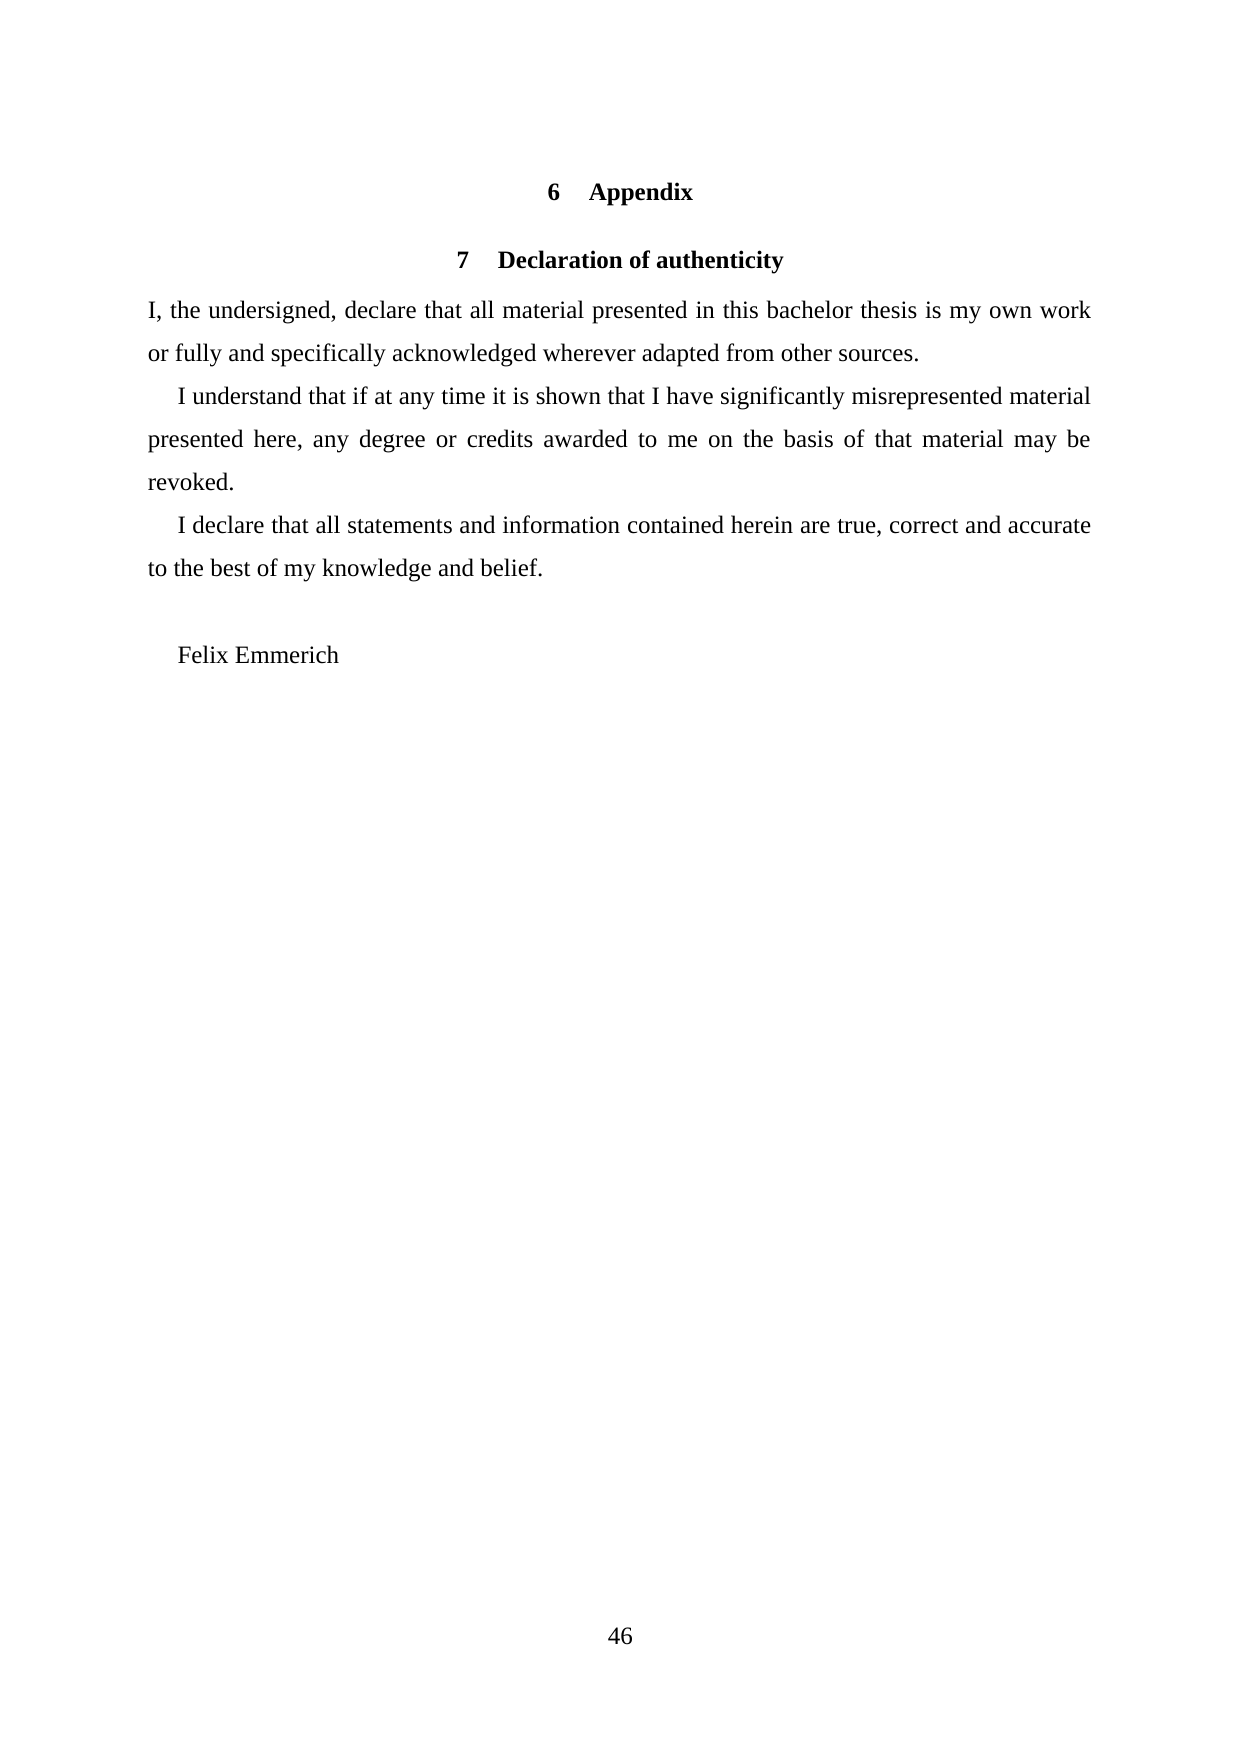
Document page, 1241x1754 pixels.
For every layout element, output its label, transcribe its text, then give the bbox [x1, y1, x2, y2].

text I understand that if at any time it is shown that I have significantly misrepresented material presented here, any degree or credits awarded to me on the basis of that material may be revoked. [148, 381, 1092, 496]
subtitle Appendix [193, 177, 974, 206]
subtitle Declaration of authenticity [193, 245, 974, 274]
text I declare that all statements and information contained herein are true, correct and accurate to the best of my knowledge and belief. [148, 510, 1092, 582]
text I, the undersigned, declare that all material presented in this bachelor thesis is my own work or fully and specifically acknowledged wherever adapted from other sources. [148, 295, 1092, 367]
text Felix Emmerich [148, 640, 1092, 668]
